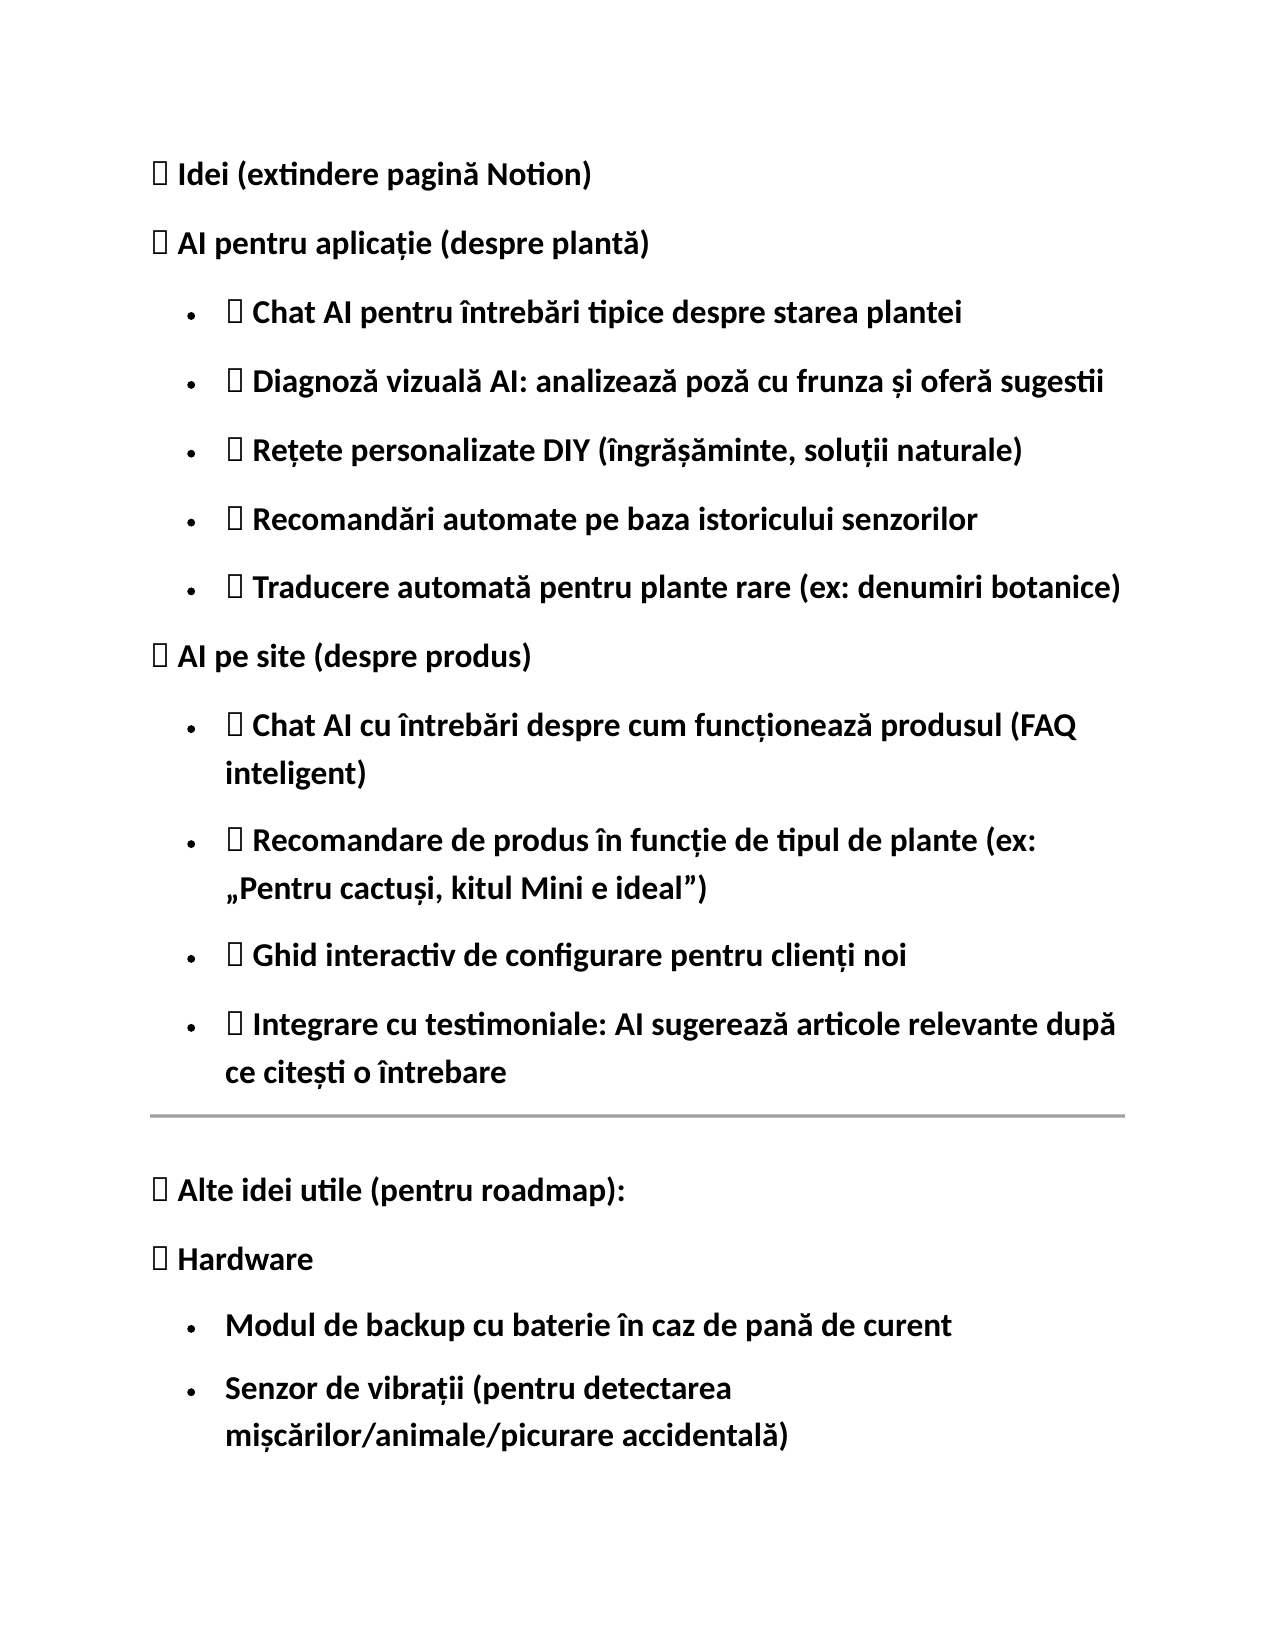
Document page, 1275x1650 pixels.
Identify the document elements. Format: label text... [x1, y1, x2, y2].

list ✅ Diagnoză vizuală AI: analizează poză cu frunza și oferă sugestii [187, 357, 1125, 402]
list ✅ Integrare cu testimoniale: AI sugerează articole relevante după ce citești o întrebare [187, 999, 1125, 1092]
list ✅ Rețete personalizate DIY (îngrășăminte, soluții naturale) [187, 425, 1125, 471]
list ✅ Chat AI pentru întrebări tipice despre starea plantei [187, 288, 1125, 333]
list ✅ Ghid interactiv de configurare pentru clienți noi [187, 931, 1125, 976]
text 🧪 Alte idei utile (pentru roadmap): [150, 1166, 1125, 1211]
text 🔹 AI pentru aplicație (despre plantă) [150, 219, 1125, 264]
list ✅ Chat AI cu întrebări despre cum funcționează produsul (FAQ inteligent) [187, 701, 1125, 793]
text 💡 Idei (extindere pagină Notion) [150, 150, 1125, 195]
list ✅ Recomandare de produs în funcție de tipul de plante (ex: „Pentru cactuși, kitul Mini e ideal”) [187, 816, 1125, 908]
text 🔹 AI pe site (despre produs) [150, 632, 1125, 677]
list Senzor de vibrații (pentru detectarea mișcărilor/animale/picurare accidentală) [187, 1367, 1125, 1455]
list ✅ Recomandări automate pe baza istoricului senzorilor [187, 494, 1125, 540]
list Modul de backup cu baterie în caz de pană de curent [187, 1304, 1125, 1344]
list ✅ Traducere automată pentru plante rare (ex: denumiri botanice) [187, 563, 1125, 608]
text 🔧 Hardware [150, 1235, 1125, 1280]
